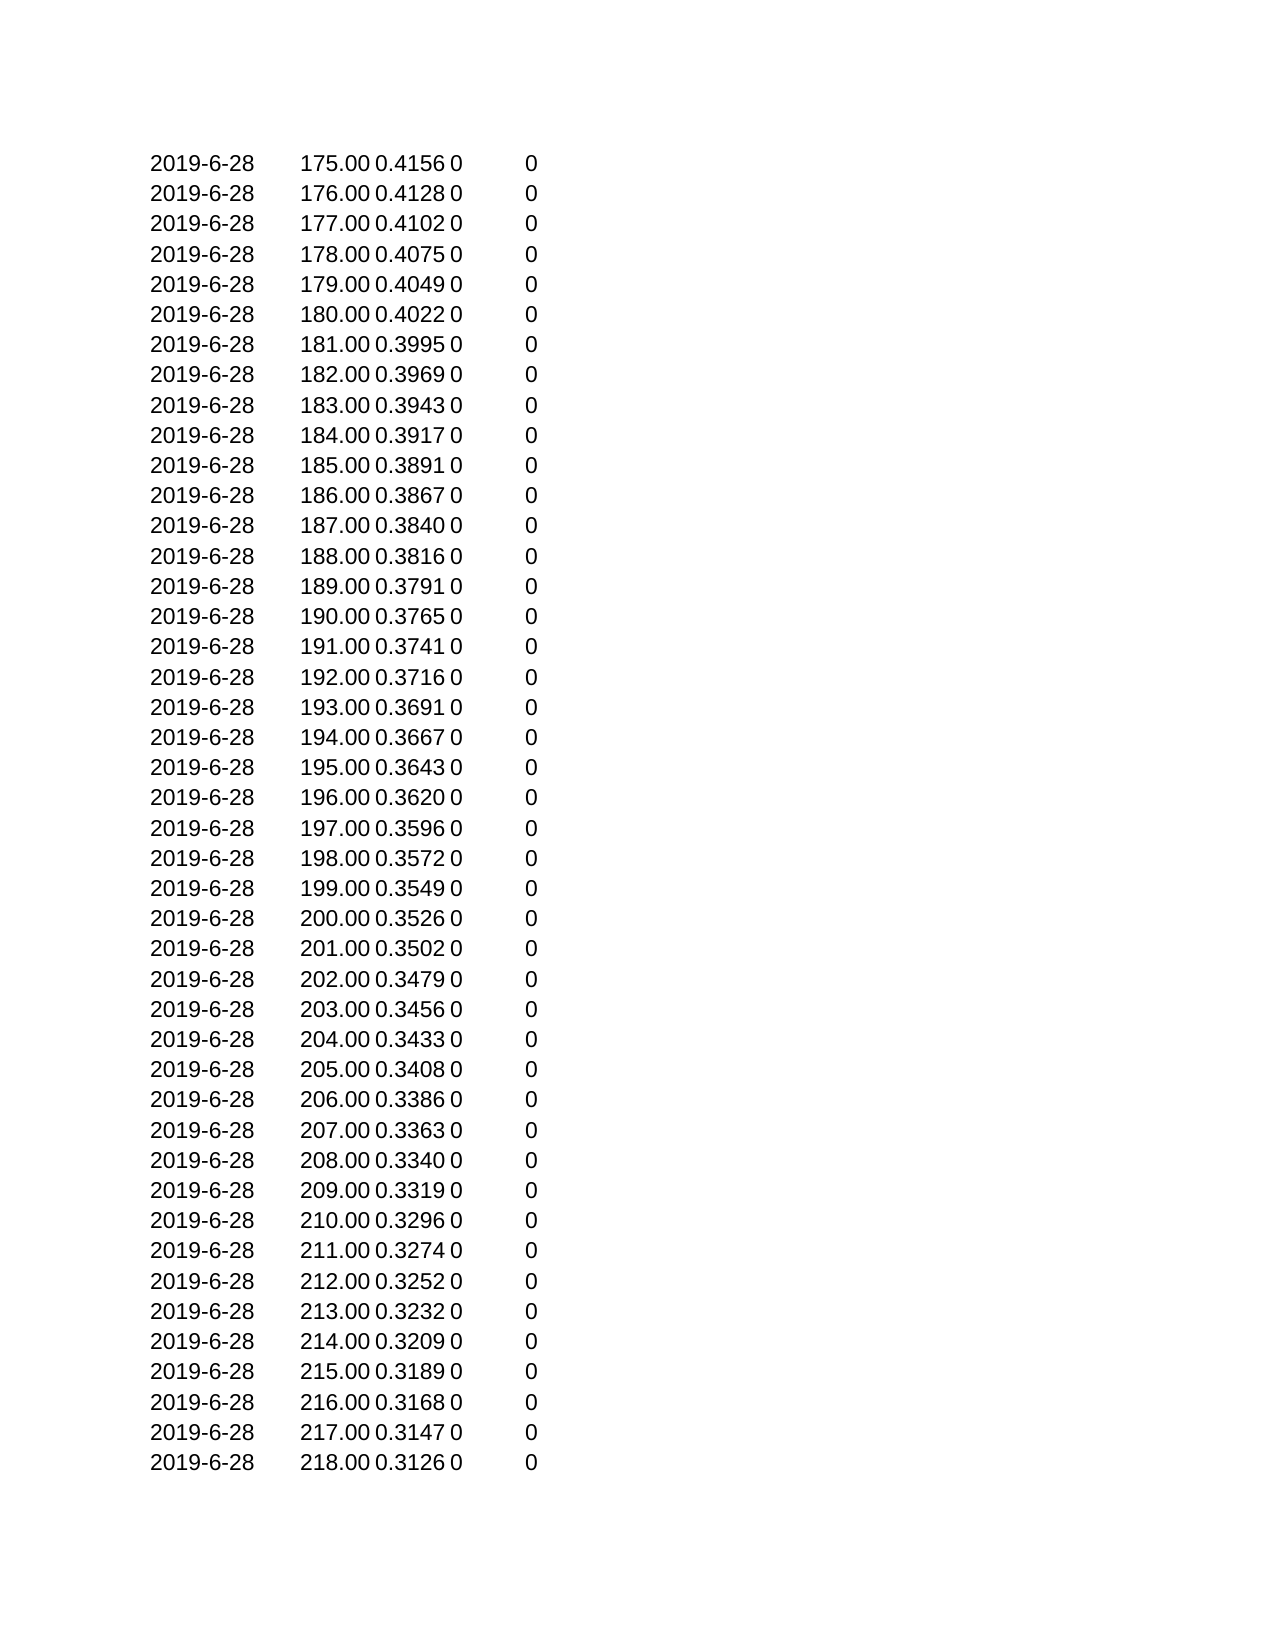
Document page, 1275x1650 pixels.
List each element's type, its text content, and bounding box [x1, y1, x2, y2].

text 2019-6-28 214.00 0.3209 0 0 [150, 1328, 1125, 1354]
text 2019-6-28 189.00 0.3791 0 0 [150, 573, 1125, 599]
text 2019-6-28 205.00 0.3408 0 0 [150, 1056, 1125, 1083]
text 2019-6-28 190.00 0.3765 0 0 [150, 603, 1125, 629]
text 2019-6-28 178.00 0.4075 0 0 [150, 241, 1125, 267]
text 2019-6-28 175.00 0.4156 0 0 [150, 150, 1125, 176]
text 2019-6-28 186.00 0.3867 0 0 [150, 482, 1125, 509]
text 2019-6-28 195.00 0.3643 0 0 [150, 754, 1125, 781]
text 2019-6-28 198.00 0.3572 0 0 [150, 845, 1125, 871]
text 2019-6-28 184.00 0.3917 0 0 [150, 422, 1125, 448]
text 2019-6-28 202.00 0.3479 0 0 [150, 966, 1125, 992]
text 2019-6-28 210.00 0.3296 0 0 [150, 1207, 1125, 1234]
text 2019-6-28 179.00 0.4049 0 0 [150, 271, 1125, 297]
text 2019-6-28 176.00 0.4128 0 0 [150, 180, 1125, 207]
text 2019-6-28 206.00 0.3386 0 0 [150, 1086, 1125, 1113]
text 2019-6-28 199.00 0.3549 0 0 [150, 875, 1125, 901]
text 2019-6-28 182.00 0.3969 0 0 [150, 361, 1125, 388]
text 2019-6-28 215.00 0.3189 0 0 [150, 1358, 1125, 1385]
text 2019-6-28 212.00 0.3252 0 0 [150, 1268, 1125, 1294]
text 2019-6-28 218.00 0.3126 0 0 [150, 1449, 1125, 1475]
text 2019-6-28 213.00 0.3232 0 0 [150, 1298, 1125, 1324]
text 2019-6-28 185.00 0.3891 0 0 [150, 452, 1125, 478]
text 2019-6-28 200.00 0.3526 0 0 [150, 905, 1125, 932]
text 2019-6-28 216.00 0.3168 0 0 [150, 1388, 1125, 1415]
text 2019-6-28 177.00 0.4102 0 0 [150, 210, 1125, 237]
text 2019-6-28 191.00 0.3741 0 0 [150, 633, 1125, 660]
text 2019-6-28 188.00 0.3816 0 0 [150, 543, 1125, 569]
text 2019-6-28 208.00 0.3340 0 0 [150, 1147, 1125, 1173]
text 2019-6-28 194.00 0.3667 0 0 [150, 724, 1125, 750]
text 2019-6-28 192.00 0.3716 0 0 [150, 663, 1125, 690]
text 2019-6-28 193.00 0.3691 0 0 [150, 694, 1125, 720]
text 2019-6-28 204.00 0.3433 0 0 [150, 1026, 1125, 1052]
text 2019-6-28 181.00 0.3995 0 0 [150, 331, 1125, 358]
text 2019-6-28 211.00 0.3274 0 0 [150, 1237, 1125, 1264]
text 2019-6-28 217.00 0.3147 0 0 [150, 1419, 1125, 1445]
text 2019-6-28 196.00 0.3620 0 0 [150, 784, 1125, 811]
text 2019-6-28 207.00 0.3363 0 0 [150, 1117, 1125, 1143]
text 2019-6-28 197.00 0.3596 0 0 [150, 814, 1125, 841]
text 2019-6-28 187.00 0.3840 0 0 [150, 512, 1125, 539]
text 2019-6-28 203.00 0.3456 0 0 [150, 996, 1125, 1022]
text 2019-6-28 183.00 0.3943 0 0 [150, 392, 1125, 418]
text 2019-6-28 209.00 0.3319 0 0 [150, 1177, 1125, 1203]
text 2019-6-28 201.00 0.3502 0 0 [150, 935, 1125, 962]
text 2019-6-28 180.00 0.4022 0 0 [150, 301, 1125, 327]
